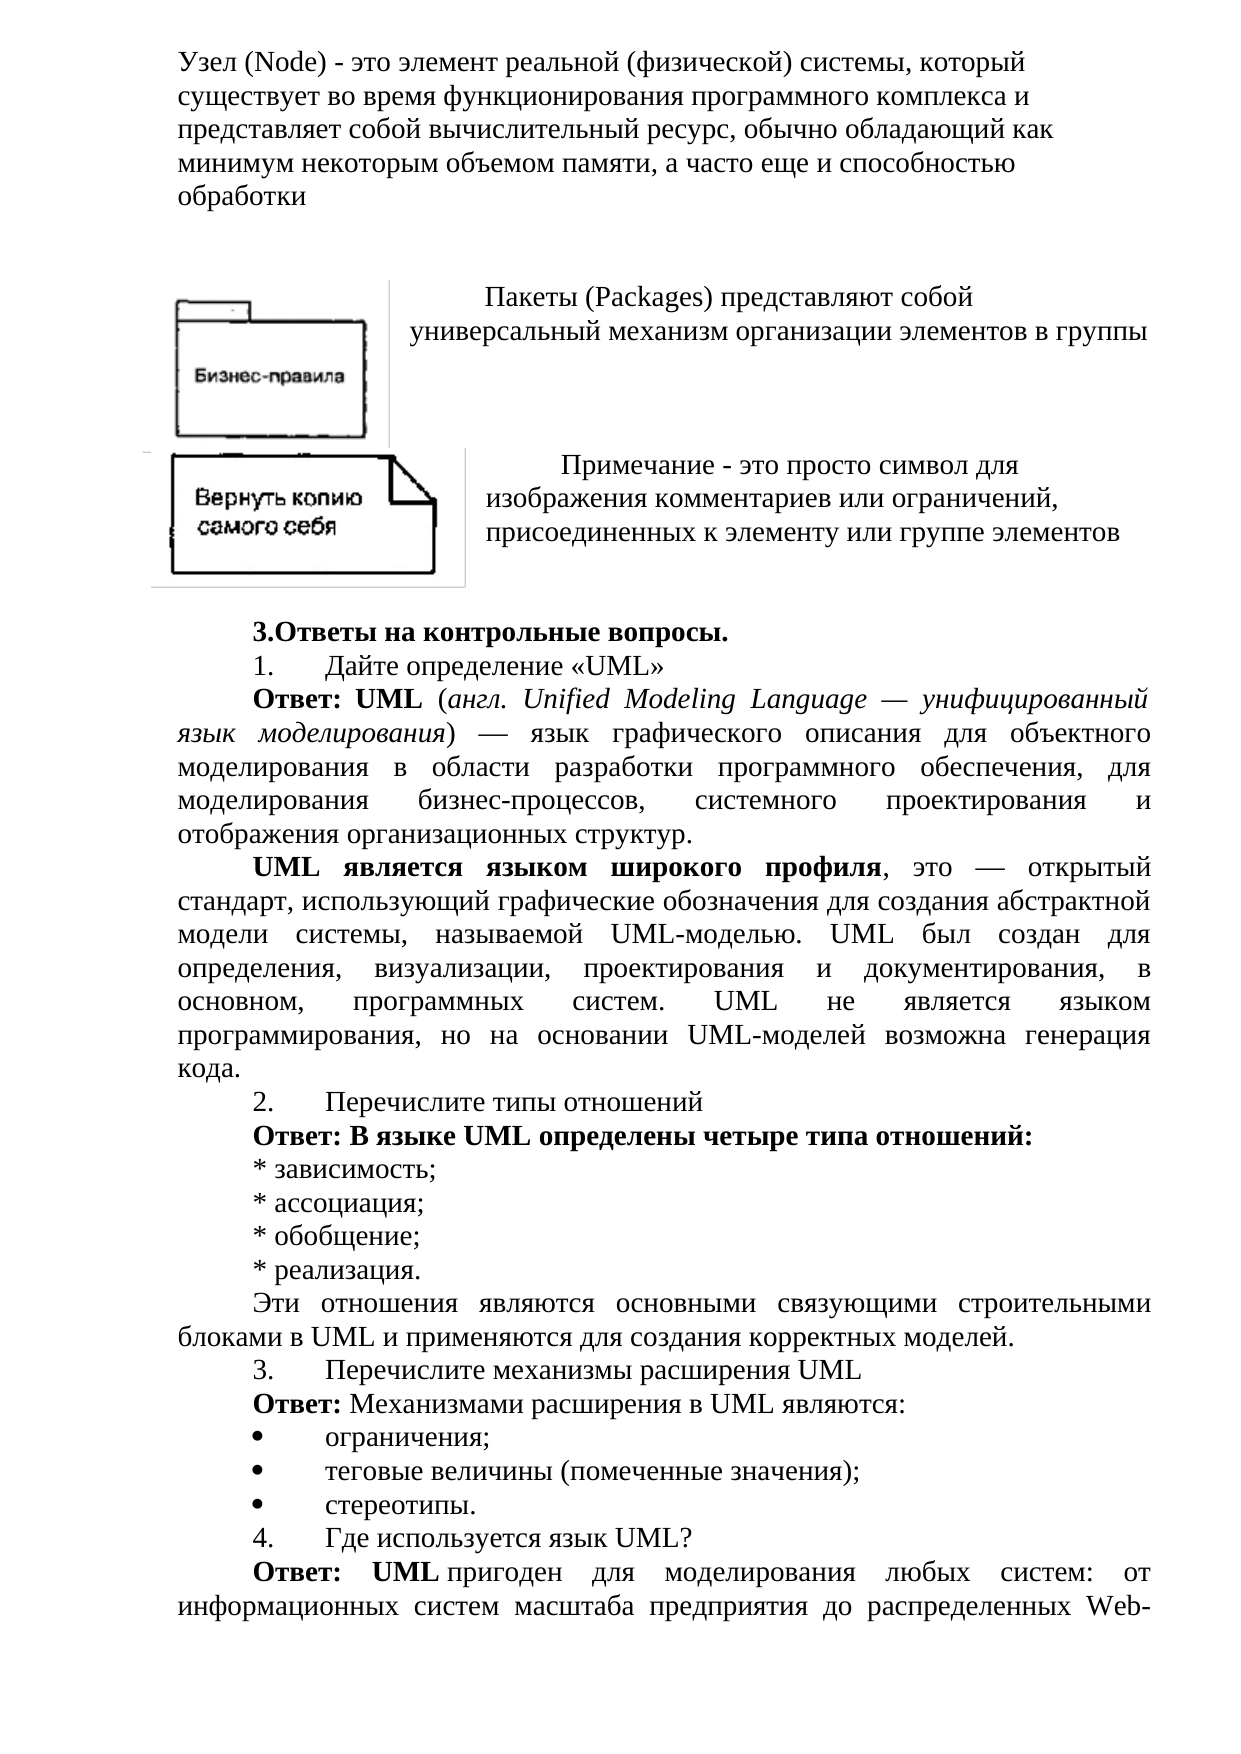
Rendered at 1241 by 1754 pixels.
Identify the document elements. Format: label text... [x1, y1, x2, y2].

list Дайте определение «UML» [177, 648, 1152, 682]
text Пакеты (Packages) представляют собой универсальный механизм организации элементов в группы [177, 279, 1152, 346]
list Где используется язык UML? [177, 1521, 1152, 1554]
text Эти отношения являются основными связующими строительными блоками в UML и применяются для создания корректных моделей. [177, 1285, 1152, 1352]
text UML является языком широкого профиля, это — открытый стандарт, использующий графические обозначения для создания абстрактной модели системы, называемой UML-моделью. UML был создан для определения, визуализации, проектирования и документирования, в основном, программных систем. UML не является языком программирования, но на основании UML-моделей возможна генерация кода. [177, 849, 1152, 1084]
text 3.Ответы на контрольные вопросы. [177, 614, 1152, 648]
text Ответ: В языке UML определены четыре типа отношений: [177, 1118, 1152, 1151]
picture [142, 280, 467, 589]
list теговые величины (помеченные значения); [177, 1453, 1152, 1487]
text Примечание - это просто символ для изображения комментариев или ограничений, присоединенных к элементу или группе элементов [391, 447, 1152, 547]
text * реализация. [177, 1252, 1152, 1285]
list ограничения; [177, 1419, 1152, 1453]
list стереотипы. [177, 1487, 1152, 1521]
text * зависимость; [177, 1151, 1152, 1185]
list Перечислите механизмы расширения UML [177, 1352, 1152, 1386]
list Перечислите типы отношений [177, 1084, 1152, 1118]
text Ответ: UML (англ. Unified Modeling Language — унифицированный язык моделирования) — язык графического описания для объектного моделирования в области разработки программного обеспечения, для моделирования бизнес-процессов, системного проектирования и отображения организационных структур. [177, 682, 1152, 849]
text * ассоциация; [177, 1185, 1152, 1218]
text Ответ: Механизмами расширения в UML являются: [177, 1386, 1152, 1419]
text * обобщение; [177, 1218, 1152, 1252]
